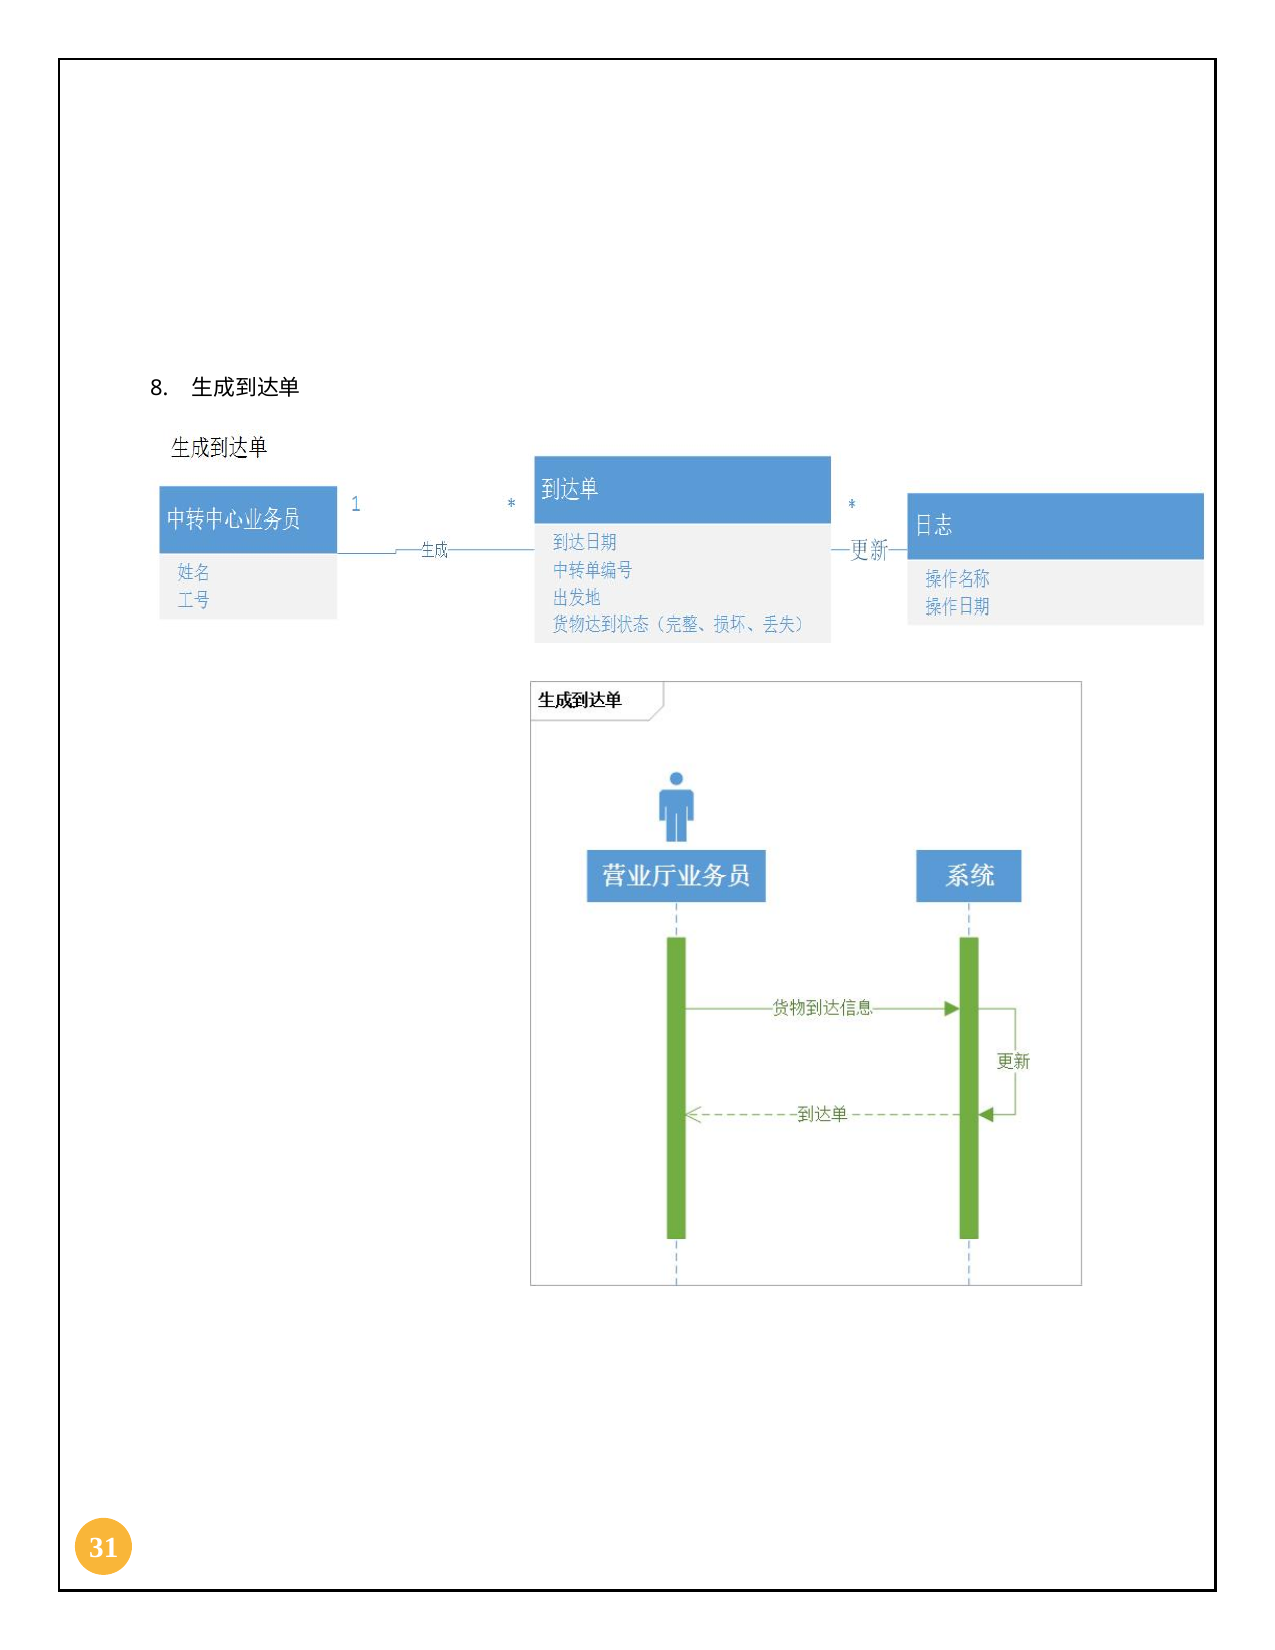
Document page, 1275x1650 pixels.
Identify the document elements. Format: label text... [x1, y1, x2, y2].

picture [150, 429, 1210, 646]
picture [529, 680, 1083, 1287]
text 8. 生成到达单 [150, 370, 900, 402]
